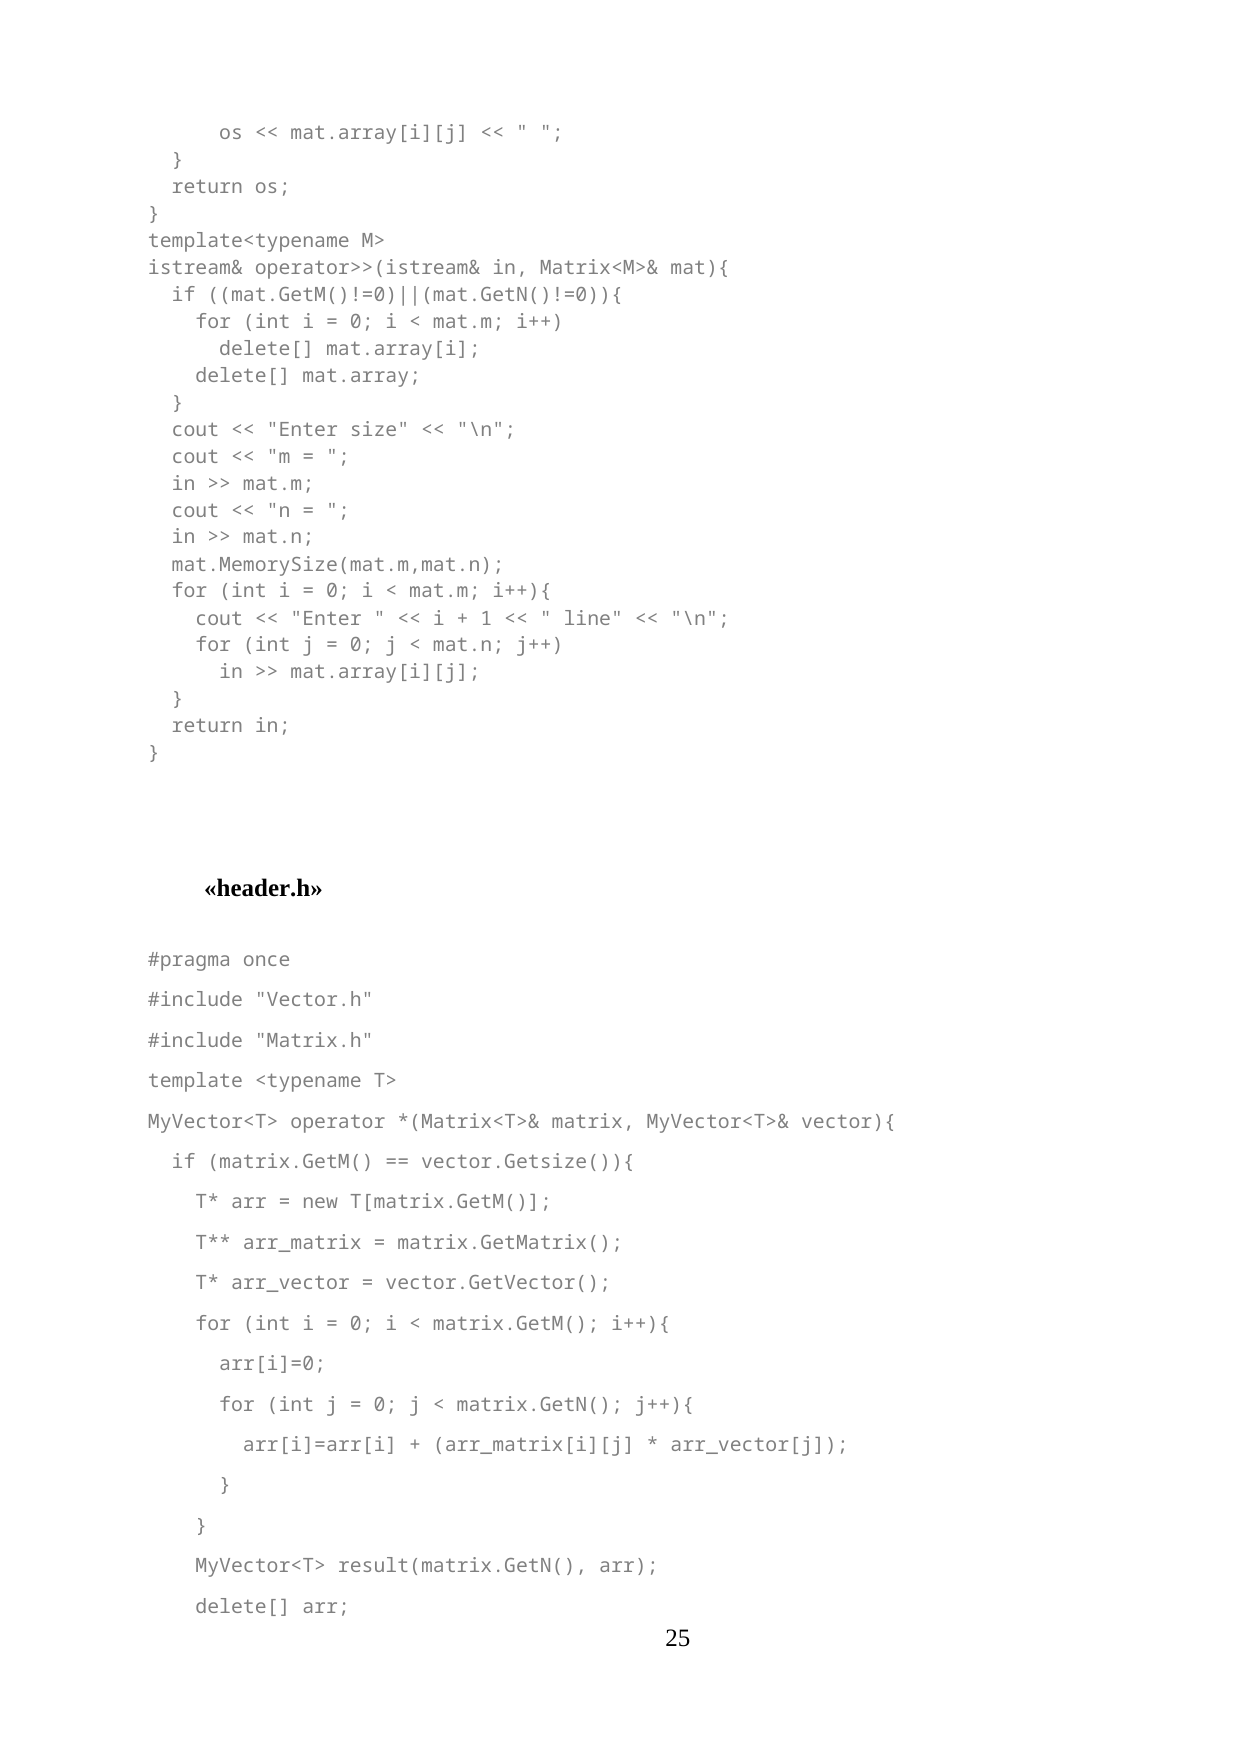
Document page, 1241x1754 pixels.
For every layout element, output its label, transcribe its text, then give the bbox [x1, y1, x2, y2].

text } [148, 199, 1152, 226]
text template <typename T> [148, 1066, 1152, 1093]
text template<typename M> [148, 226, 1152, 253]
text MyVector<T> result(matrix.GetN(), arr); [148, 1551, 1152, 1578]
text #pragma once [148, 945, 1152, 972]
text in >> mat.n; [148, 523, 1152, 550]
text cout << "m = "; [148, 442, 1152, 469]
text arr[i]=arr[i] + (arr_matrix[i][j] * arr_vector[j]); [148, 1430, 1152, 1457]
text } [148, 739, 1152, 766]
text istream& operator>>(istream& in, Matrix<M>& mat){ [148, 253, 1152, 280]
text «header.h» [148, 873, 1152, 902]
text for (int j = 0; j < matrix.GetN(); j++){ [148, 1390, 1152, 1417]
text cout << "n = "; [148, 496, 1152, 523]
text if (matrix.GetM() == vector.Getsize()){ [148, 1147, 1152, 1174]
text mat.MemorySize(mat.m,mat.n); [148, 550, 1152, 577]
text return os; [148, 172, 1152, 199]
text cout << "Enter " << i + 1 << " line" << "\n"; [148, 604, 1152, 631]
text } [148, 685, 1152, 712]
text os << mat.array[i][j] << " "; [148, 118, 1152, 145]
text #include "Matrix.h" [148, 1026, 1152, 1053]
text cout << "Enter size" << "\n"; [148, 415, 1152, 442]
text } [148, 388, 1152, 415]
text for (int i = 0; i < mat.m; i++) [148, 307, 1152, 334]
text for (int j = 0; j < mat.n; j++) [148, 631, 1152, 658]
text T** arr_matrix = matrix.GetMatrix(); [148, 1228, 1152, 1255]
text in >> mat.array[i][j]; [148, 658, 1152, 685]
text if ((mat.GetM()!=0)||(mat.GetN()!=0)){ [148, 280, 1152, 307]
text return in; [148, 712, 1152, 739]
text delete[] mat.array; [148, 361, 1152, 388]
text } [148, 1471, 1152, 1498]
text MyVector<T> operator *(Matrix<T>& matrix, MyVector<T>& vector){ [148, 1107, 1152, 1134]
text for (int i = 0; i < mat.m; i++){ [148, 577, 1152, 604]
text } [148, 145, 1152, 172]
text arr[i]=0; [148, 1349, 1152, 1376]
text } [148, 1511, 1152, 1538]
text delete[] arr; [148, 1592, 1152, 1619]
text delete[] mat.array[i]; [148, 334, 1152, 361]
text #include "Vector.h" [148, 986, 1152, 1013]
text for (int i = 0; i < matrix.GetM(); i++){ [148, 1309, 1152, 1336]
text T* arr_vector = vector.GetVector(); [148, 1268, 1152, 1296]
text T* arr = new T[matrix.GetM()]; [148, 1188, 1152, 1215]
text in >> mat.m; [148, 469, 1152, 496]
